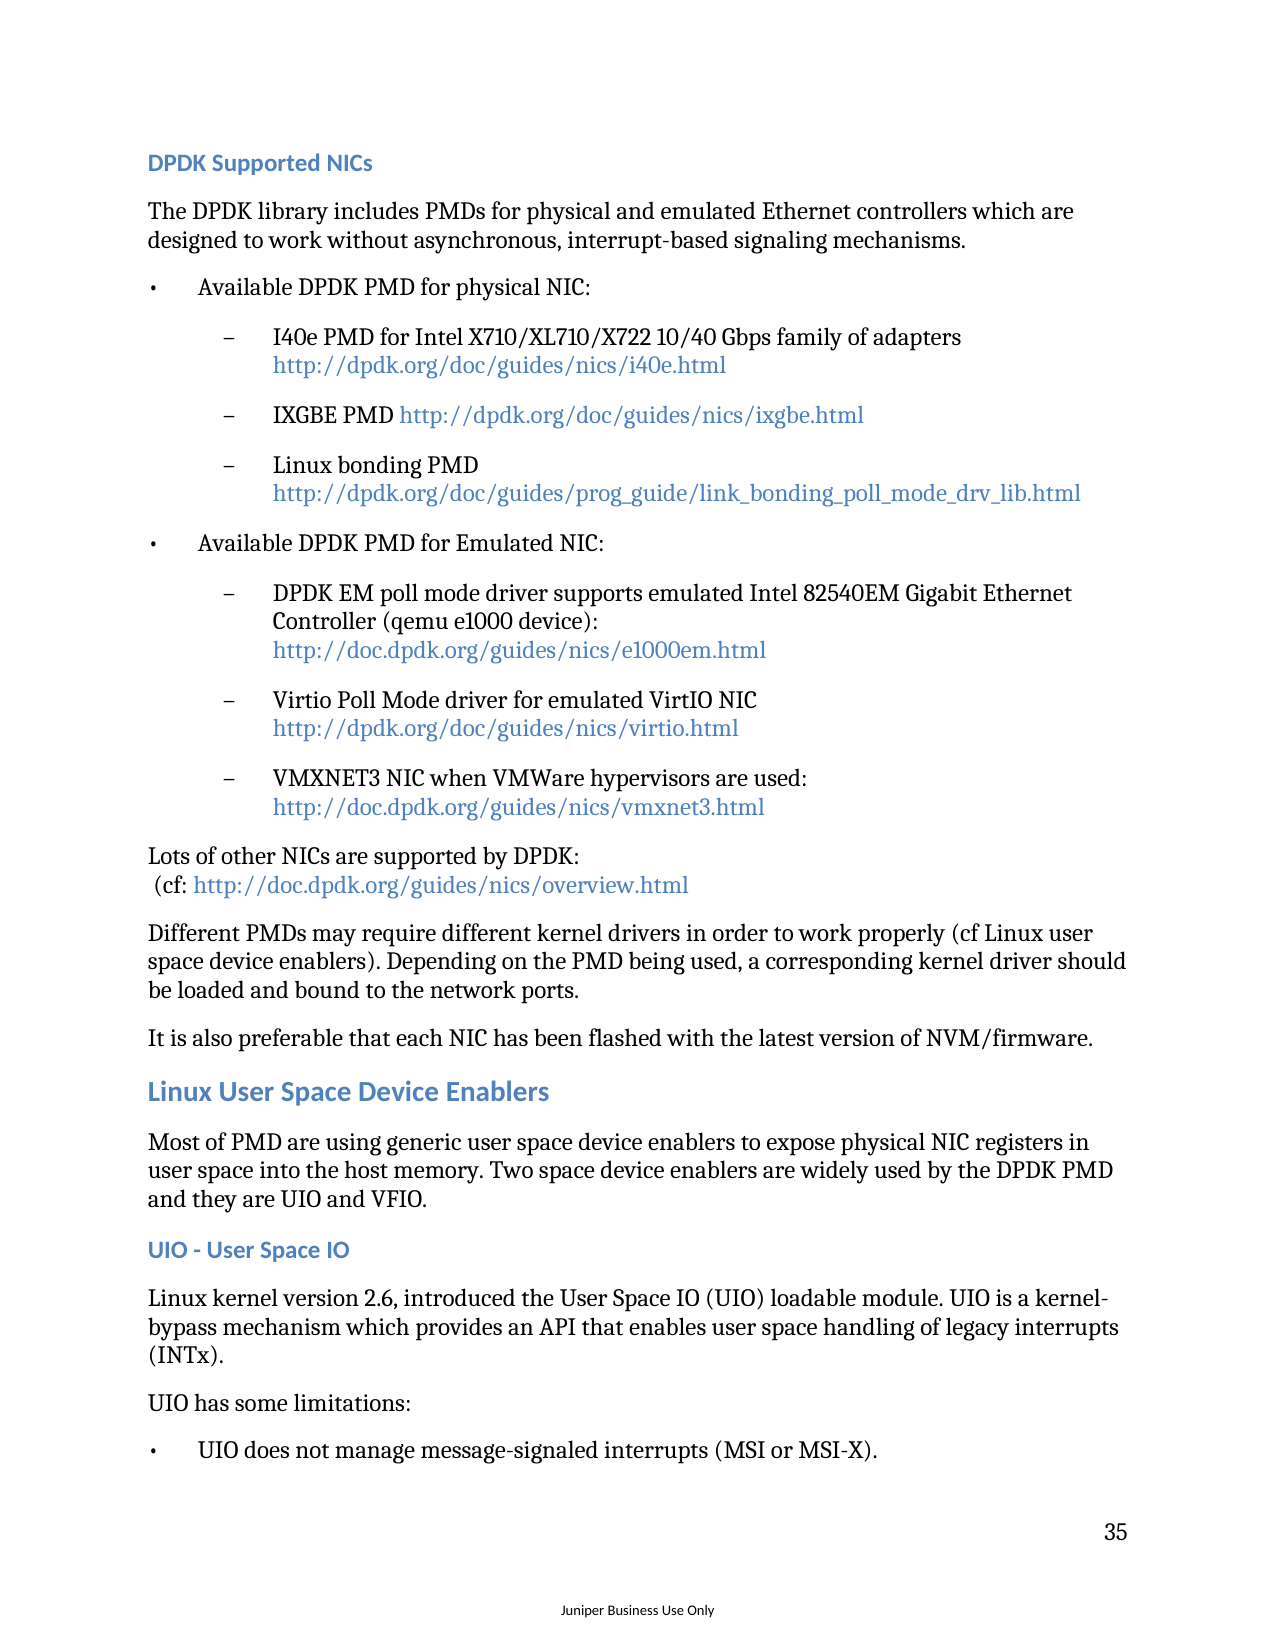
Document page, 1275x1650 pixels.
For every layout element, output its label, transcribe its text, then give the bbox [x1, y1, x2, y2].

text Most of PMD are using generic user space device enablers to expose physical NIC registers in user space into the host memory. Two space device enablers are widely used by the DPDK PMD and they are UIO and VFIO. [148, 1127, 1127, 1214]
list UIO does not manage message-signaled interrupts (MSI or MSI-X). [148, 1436, 1127, 1465]
list Linux bonding PMD http://dpdk.org/doc/guides/prog_guide/link_bonding_poll_mode_drv_lib.html [223, 451, 1127, 508]
list VMXNET3 NIC when VMWare hypervisors are used: http://doc.dpdk.org/guides/nics/vmxnet3.html [223, 764, 1127, 821]
subtitle UIO - User Space IO [148, 1234, 1127, 1265]
list Available DPDK PMD for physical NIC: [148, 273, 1127, 302]
list I40e PMD for Intel X710/XL710/X722 10/40 Gbps family of adapters http://dpdk.org/doc/guides/nics/i40e.html [223, 323, 1127, 380]
text Linux kernel version 2.6, introduced the User Space IO (UIO) loadable module. UIO is a kernel-bypass mechanism which provides an API that enables user space handling of legacy interrupts (INTx). [148, 1284, 1127, 1370]
subtitle Linux User Space Device Enablers [148, 1073, 1127, 1109]
text Lots of other NICs are supported by DPDK: (cf: http://doc.dpdk.org/guides/nics/overview.html [148, 842, 1127, 900]
subtitle DPDK Supported NICs [148, 148, 1127, 178]
text It is also preferable that each NIC has been flashed with the latest version of NVM/firmware. [148, 1023, 1127, 1052]
text UIO has some limitations: [148, 1389, 1127, 1418]
list DPDK EM poll mode driver supports emulated Intel 82540EM Gigabit Ethernet Controller (qemu e1000 device): http://doc.dpdk.org/guides/nics/e1000em.html [223, 578, 1127, 665]
list IXGBE PMD http://dpdk.org/doc/guides/nics/ixgbe.html [223, 401, 1127, 430]
list Available DPDK PMD for Emulated NIC: [148, 529, 1127, 558]
text Different PMDs may require different kernel drivers in order to work properly (cf Linux user space device enablers). Depending on the PMD being used, a corresponding kernel driver should be loaded and bound to the network ports. [148, 918, 1127, 1005]
list Virtio Poll Mode driver for emulated VirtIO NIC http://dpdk.org/doc/guides/nics/virtio.html [223, 686, 1127, 743]
text The DPDK library includes PMDs for physical and emulated Ethernet controllers which are designed to work without asynchronous, interrupt-based signaling mechanisms. [148, 197, 1127, 254]
